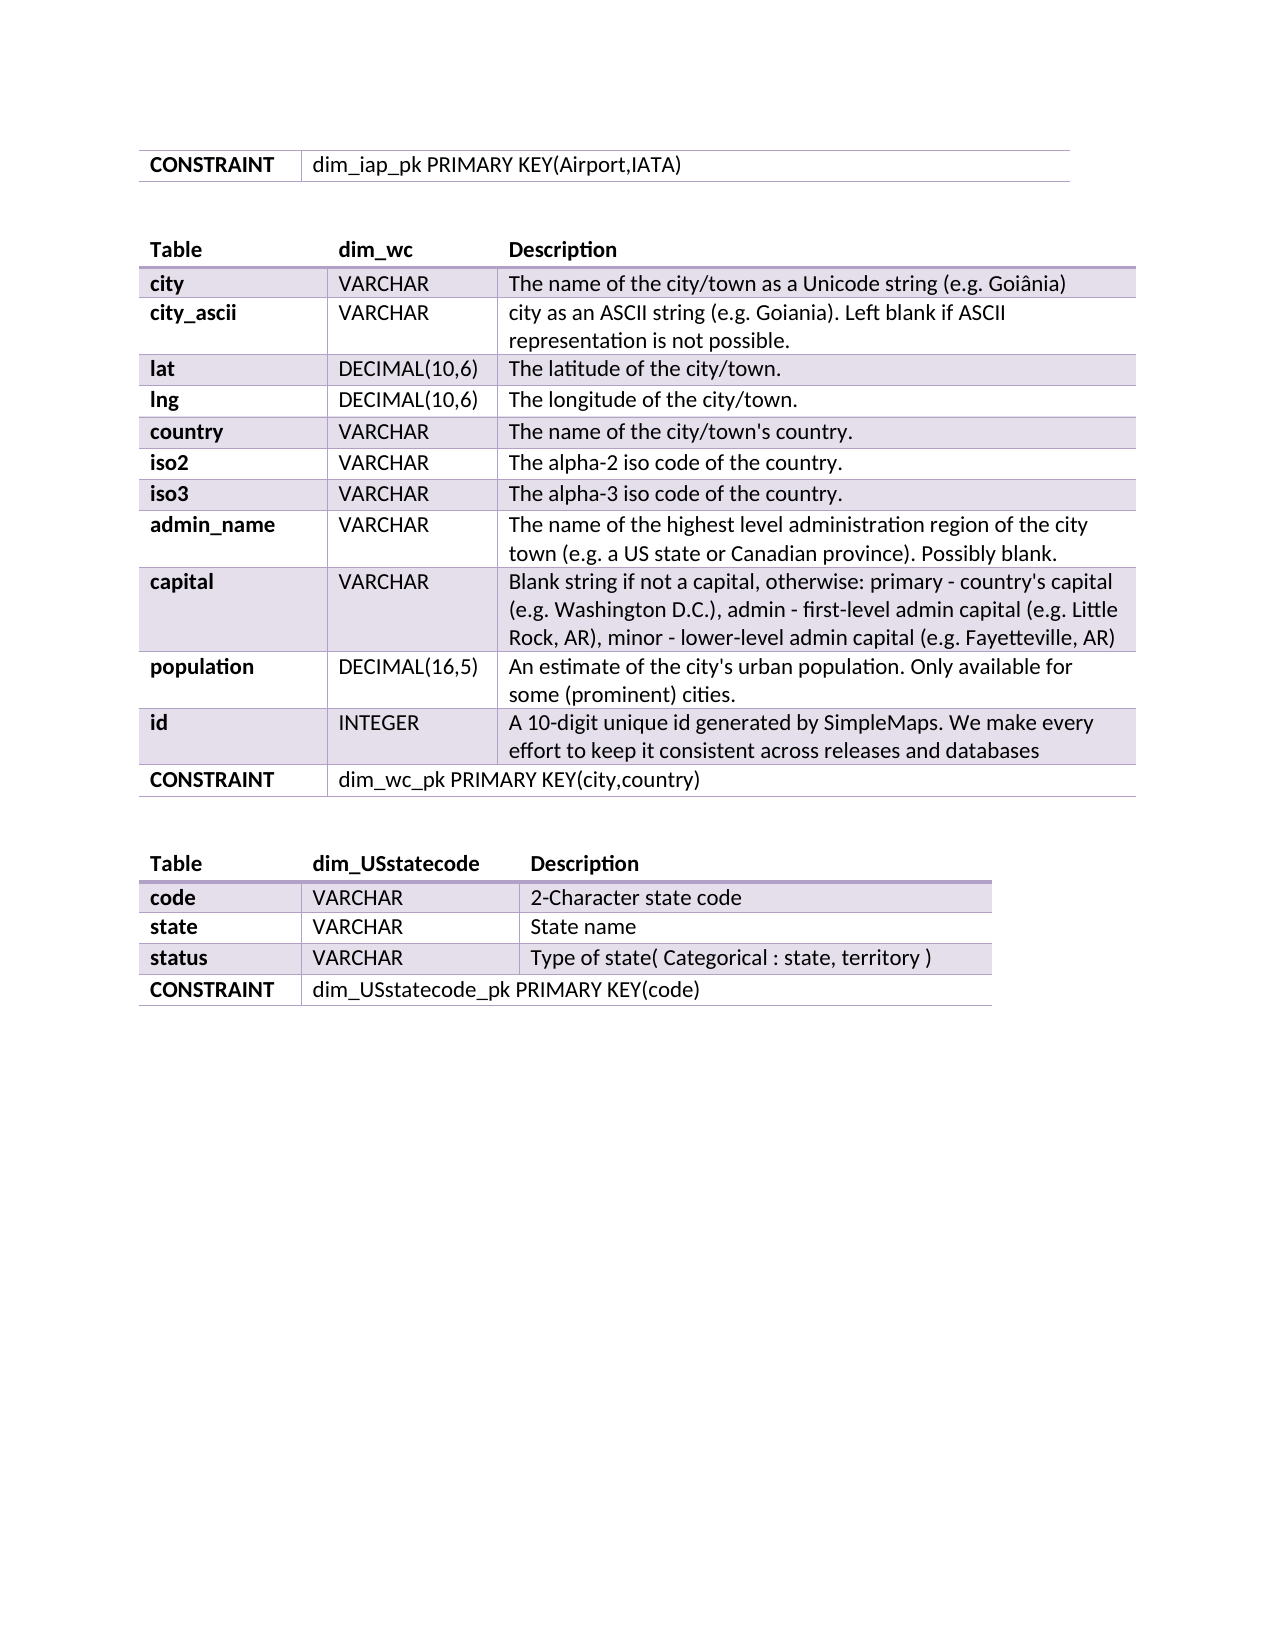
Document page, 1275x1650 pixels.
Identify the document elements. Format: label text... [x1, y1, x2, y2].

table_cell CONSTRAINT [139, 765, 327, 796]
table_cell An estimate of the city's urban population. Only available for some (prominent) cities. [498, 652, 1136, 708]
table_cell INTEGER [328, 709, 497, 764]
table_cell The longitude of the city/town. [498, 386, 1136, 416]
table_cell population [139, 652, 327, 708]
table_cell State name [520, 913, 992, 943]
table_cell The name of the city/town as a Unicode string (e.g. Goiânia) [498, 269, 1136, 297]
table_cell city as an ASCII string (e.g. Goiania). Left blank if ASCII representation is not possible. [498, 298, 1136, 354]
table_cell A 10-digit unique id generated by SimpleMaps. We make every effort to keep it consistent across releases and databases [498, 709, 1136, 764]
table_cell capital [139, 568, 327, 651]
table_cell DECIMAL(16,5) [328, 652, 497, 708]
table_cell Type of state( Categorical : state, territory ) [520, 944, 992, 974]
table_cell VARCHAR [328, 449, 497, 479]
table_header Description [519, 849, 992, 880]
table_cell CONSTRAINT [139, 151, 301, 181]
table_cell admin_name [139, 511, 327, 567]
table_header Table [139, 235, 327, 266]
table_cell city_ascii [139, 298, 327, 354]
table_cell CONSTRAINT [139, 975, 301, 1005]
table_header dim_USstatecode [301, 849, 519, 880]
table_cell The alpha-2 iso code of the country. [498, 449, 1136, 479]
table_cell iso2 [139, 449, 327, 479]
table_cell state [139, 913, 301, 943]
table_cell id [139, 709, 327, 764]
table_cell The name of the highest level administration region of the city town (e.g. a US state or Canadian province). Possibly blank. [498, 511, 1136, 567]
table_cell VARCHAR [328, 511, 497, 567]
table_cell VARCHAR [302, 913, 519, 943]
table_cell The latitude of the city/town. [498, 355, 1136, 385]
table_header Table [139, 849, 301, 880]
table_cell lat [139, 355, 327, 385]
table_cell The name of the city/town's country. [498, 418, 1136, 448]
table_cell dim_wc_pk PRIMARY KEY(city,country) [328, 765, 1136, 796]
table_cell dim_USstatecode_pk PRIMARY KEY(code) [302, 975, 992, 1005]
table_cell VARCHAR [328, 480, 497, 510]
table_cell country [139, 418, 327, 448]
table_cell VARCHAR [328, 269, 497, 297]
table_cell The alpha-3 iso code of the country. [498, 480, 1136, 510]
table_cell VARCHAR [328, 298, 497, 354]
table_cell VARCHAR [302, 944, 519, 974]
table_cell lng [139, 386, 327, 416]
table_cell dim_iap_pk PRIMARY KEY(Airport,IATA) [302, 151, 1070, 181]
table_cell Blank string if not a capital, otherwise: primary - country's capital (e.g. Washington D.C.), admin - first-level admin capital (e.g. Little Rock, AR), minor - lower-level admin capital (e.g. Fayetteville, AR) [498, 568, 1136, 651]
table_cell DECIMAL(10,6) [328, 355, 497, 385]
table_cell iso3 [139, 480, 327, 510]
table_header dim_wc [327, 235, 497, 266]
table_cell city [139, 269, 327, 297]
table_cell VARCHAR [328, 418, 497, 448]
table_cell VARCHAR [328, 568, 497, 651]
table_header Description [497, 235, 1136, 266]
table_cell VARCHAR [302, 884, 519, 912]
table_cell code [139, 884, 301, 912]
table_cell 2-Character state code [520, 884, 992, 912]
table_cell DECIMAL(10,6) [328, 386, 497, 416]
table_cell status [139, 944, 301, 974]
